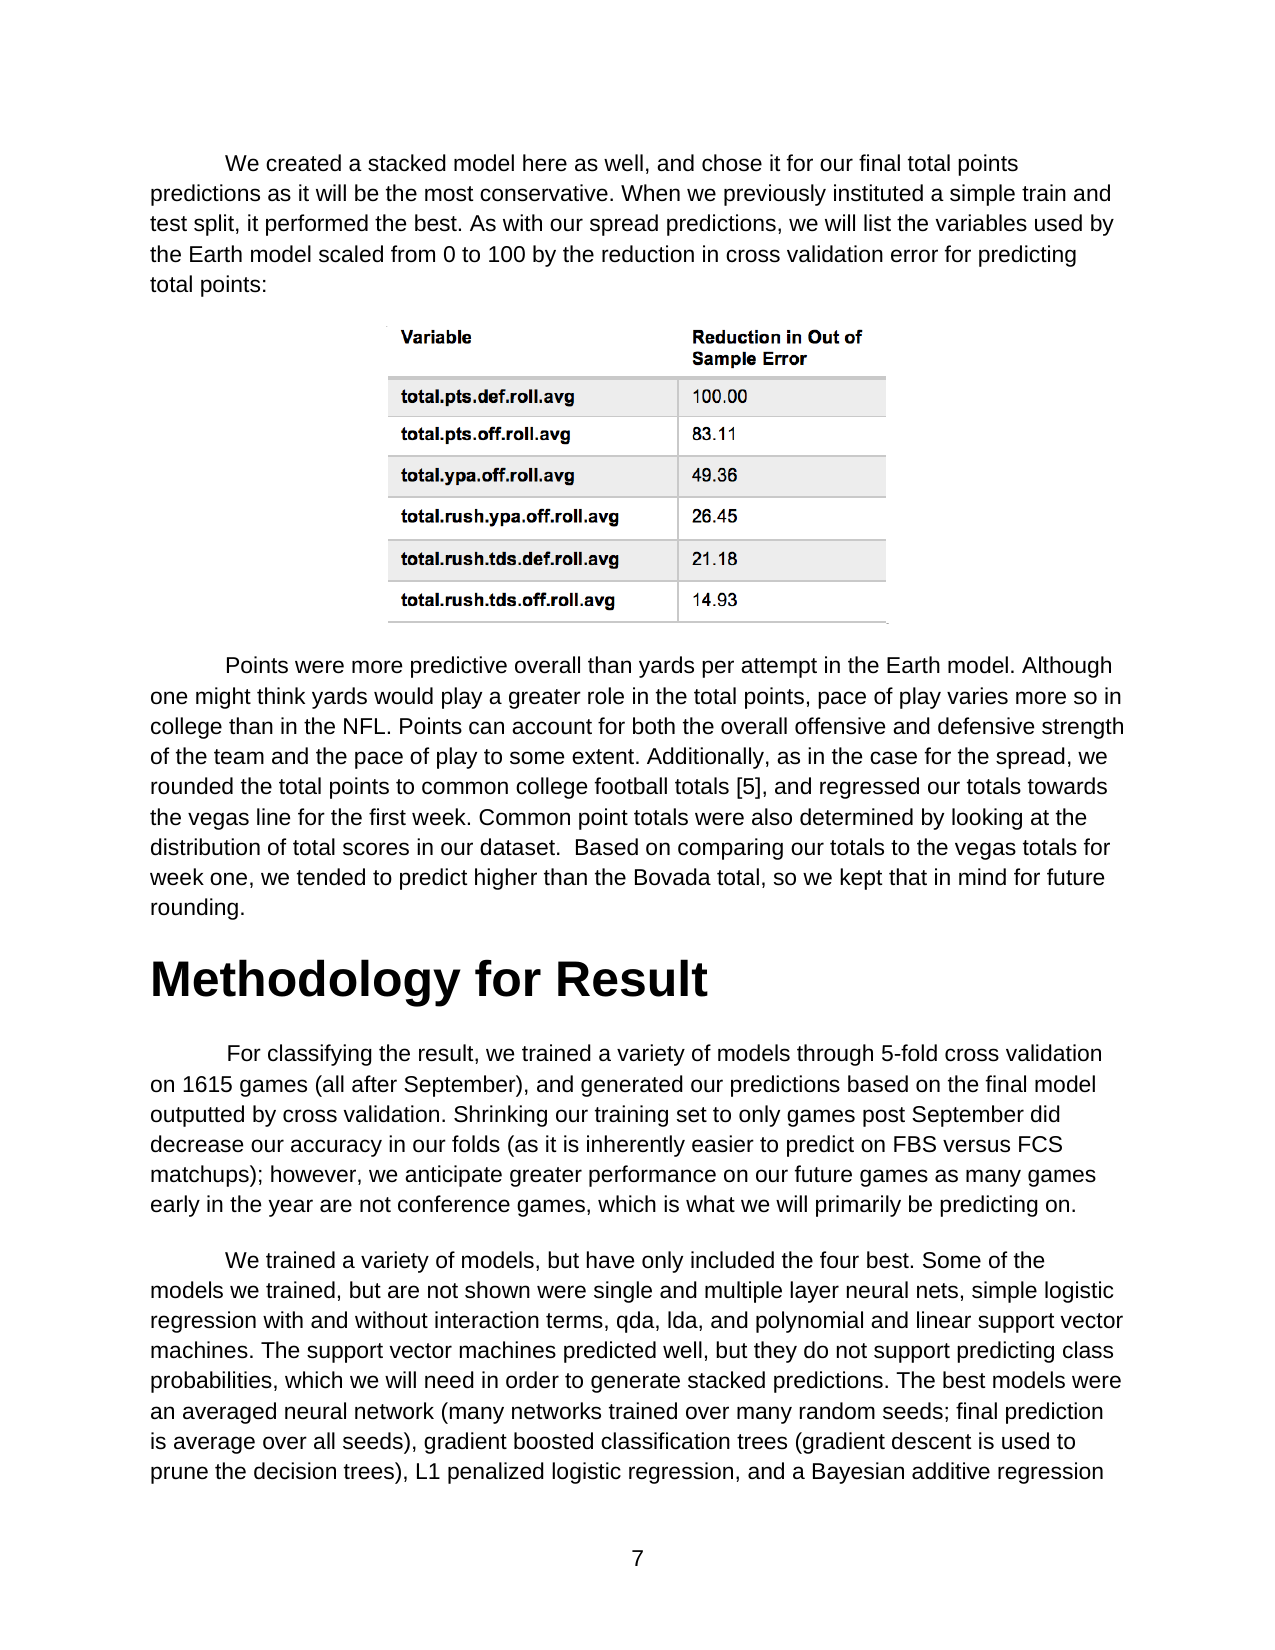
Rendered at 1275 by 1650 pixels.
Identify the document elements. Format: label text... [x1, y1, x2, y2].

text Methodology for Result [150, 949, 1125, 1007]
text For classifying the result, we trained a variety of models through 5-fold cross validation on 1615 games (all after September), and generated our predictions based on the final model outputted by cross validation. Shrinking our training set to only games post September did decrease our accuracy in our folds (as it is inherently easier to predict on FBS versus FCS matchups); however, we anticipate greater performance on our future games as many games early in the year are not conference games, which is what we will primarily be predicting on. [150, 1040, 1125, 1218]
text Points were more predictive overall than yards per attempt in the Earth model. Although one might think yards would play a greater role in the total points, pace of play varies more so in college than in the NFL. Points can account for both the overall offensive and defensive strength of the team and the pace of play to some extent. Additionally, as in the case for the spread, we rounded the total points to common college football totals [5], and regressed our totals towards the vegas line for the first week. Common point totals were also determined by looking at the distribution of total scores in our dataset. Based on comparing our totals to the vegas totals for week one, we tended to predict higher than the Bovada total, so we kept that in mind for future rounding. [150, 652, 1125, 920]
text We created a stacked model here as well, and chose it for our final total points predictions as it will be the most conservative. When we previously instituted a simple train and test split, it performed the best. As with our spread predictions, we will list the variables used by the Earth model scaled from 0 to 100 by the reduction in cross validation error for predicting total points: [150, 150, 1125, 297]
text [150, 1247, 1125, 1484]
picture [386, 326, 889, 624]
